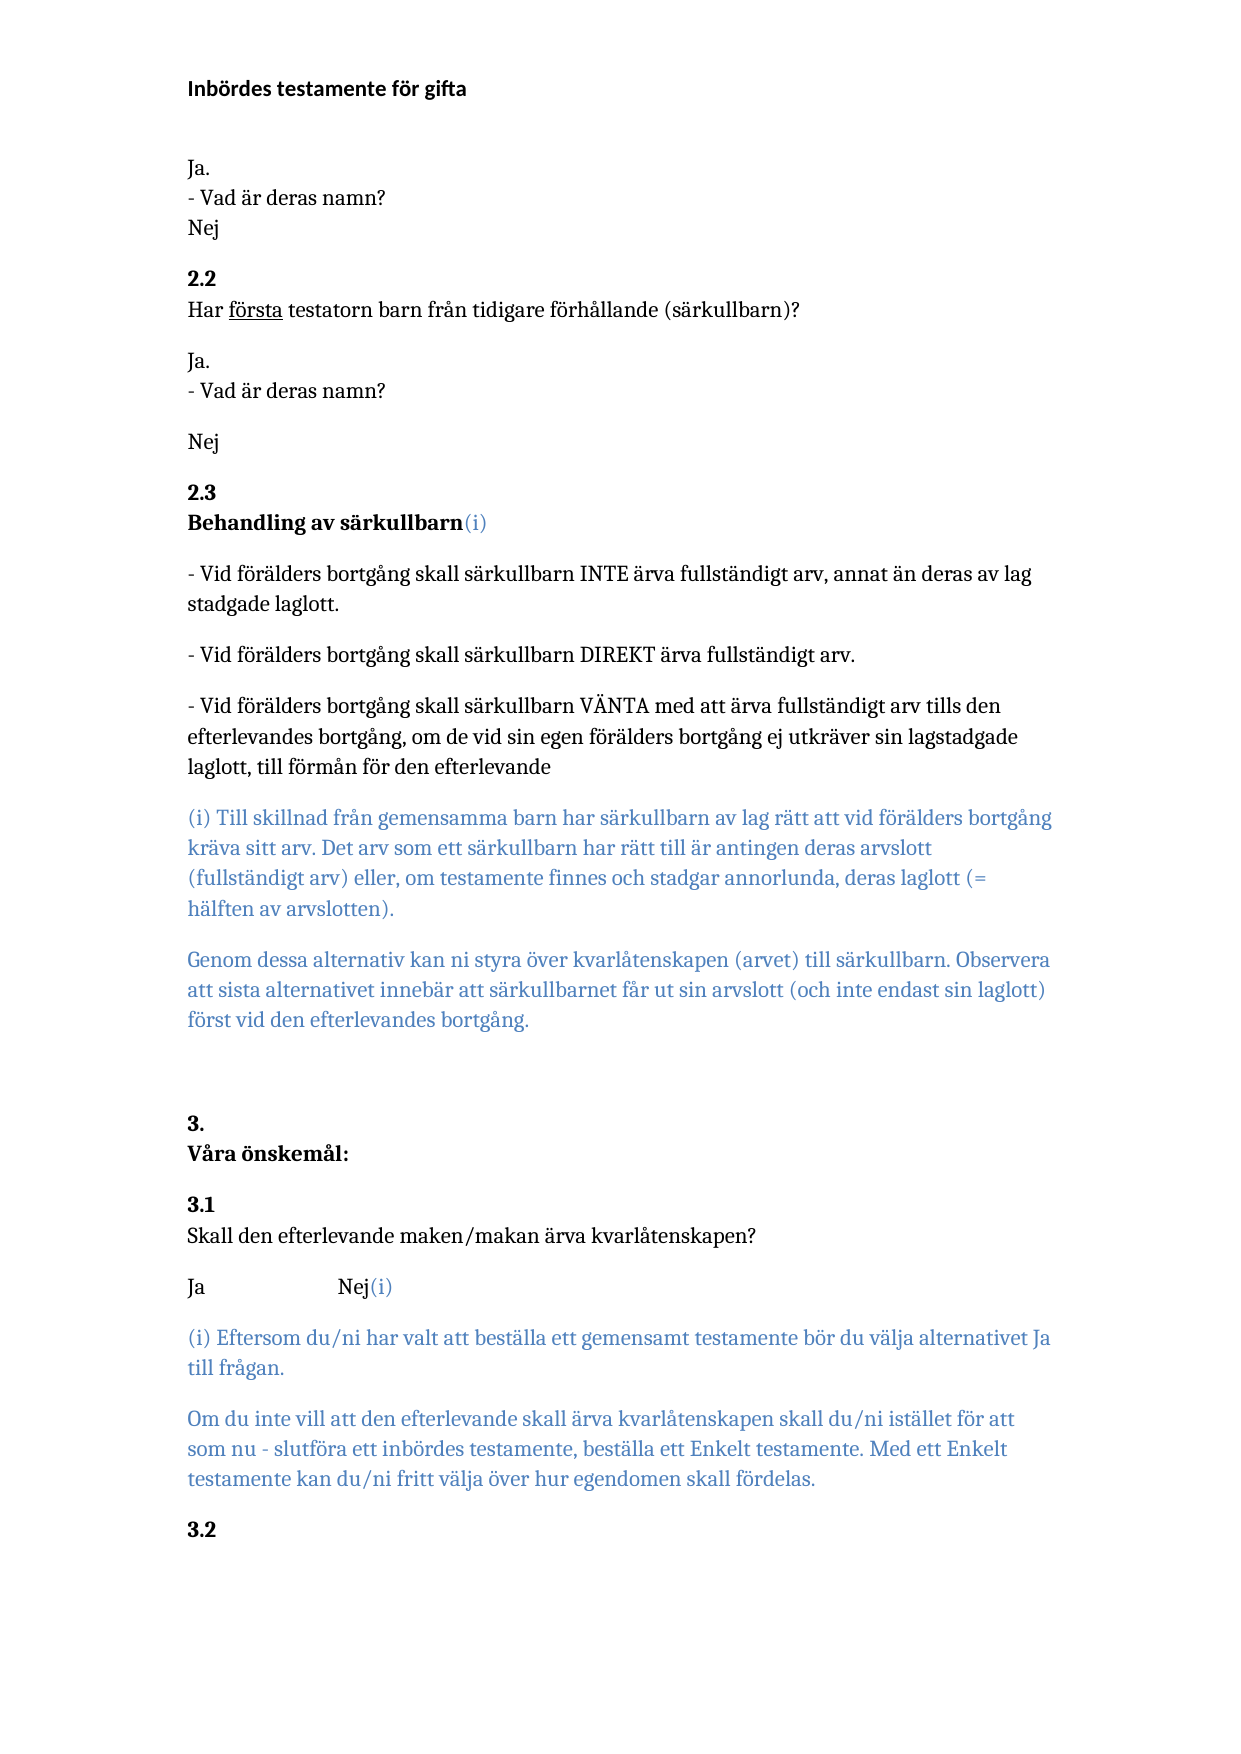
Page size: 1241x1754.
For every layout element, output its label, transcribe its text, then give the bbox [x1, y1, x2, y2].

text - Vid förälders bortgång skall särkullbarn DIREKT ärva fullständigt arv. [187, 642, 1053, 669]
text Om du inte vill att den efterlevande skall ärva kvarlåtenskapen skall du/ni istället för att som nu - slutföra ett inbördes testamente, beställa ett Enkelt testamente. Med ett Enkelt testamente kan du/ni fritt välja över hur egendomen skall fördelas. [187, 1406, 1053, 1492]
text 3. Våra önskemål: [187, 1111, 1053, 1167]
text Nej [187, 429, 1053, 455]
text 2.2 Har första testatorn barn från tidigare förhållande (särkullbarn)? [187, 266, 1053, 323]
text Ja. - Vad är deras namn? Nej [187, 155, 1053, 242]
text Genom dessa alternativ kan ni styra över kvarlåtenskapen (arvet) till särkullbarn. Observera att sista alternativet innebär att särkullbarnet får ut sin arvslott (och inte endast sin laglott) först vid den efterlevandes bortgång. [187, 946, 1053, 1033]
text Ja. - Vad är deras namn? [187, 347, 1053, 404]
text 2.3 Behandling av särkullbarn(i) [187, 480, 1053, 536]
text 3.2 [187, 1517, 1053, 1543]
text (i) Till skillnad från gemensamma barn har särkullbarn av lag rätt att vid förälders bortgång kräva sitt arv. Det arv som ett särkullbarn har rätt till är antingen deras arvslott (fullständigt arv) eller, om testamente finnes och stadgar annorlunda, deras laglott (= hälften av arvslotten). [187, 805, 1053, 922]
text (i) Eftersom du/ni har valt att beställa ett gemensamt testamente bör du välja alternativet Ja till frågan. [187, 1324, 1053, 1381]
text - Vid förälders bortgång skall särkullbarn VÄNTA med att ärva fullständigt arv tills den efterlevandes bortgång, om de vid sin egen förälders bortgång ej utkräver sin lagstadgade laglott, till förmån för den efterlevande [187, 693, 1053, 780]
text 3.1 Skall den efterlevande maken/makan ärva kvarlåtenskapen? [187, 1192, 1053, 1249]
text - Vid förälders bortgång skall särkullbarn INTE ärva fullständigt arv, annat än deras av lag stadgade laglott. [187, 561, 1053, 618]
text Ja Nej(i) [187, 1273, 1053, 1300]
